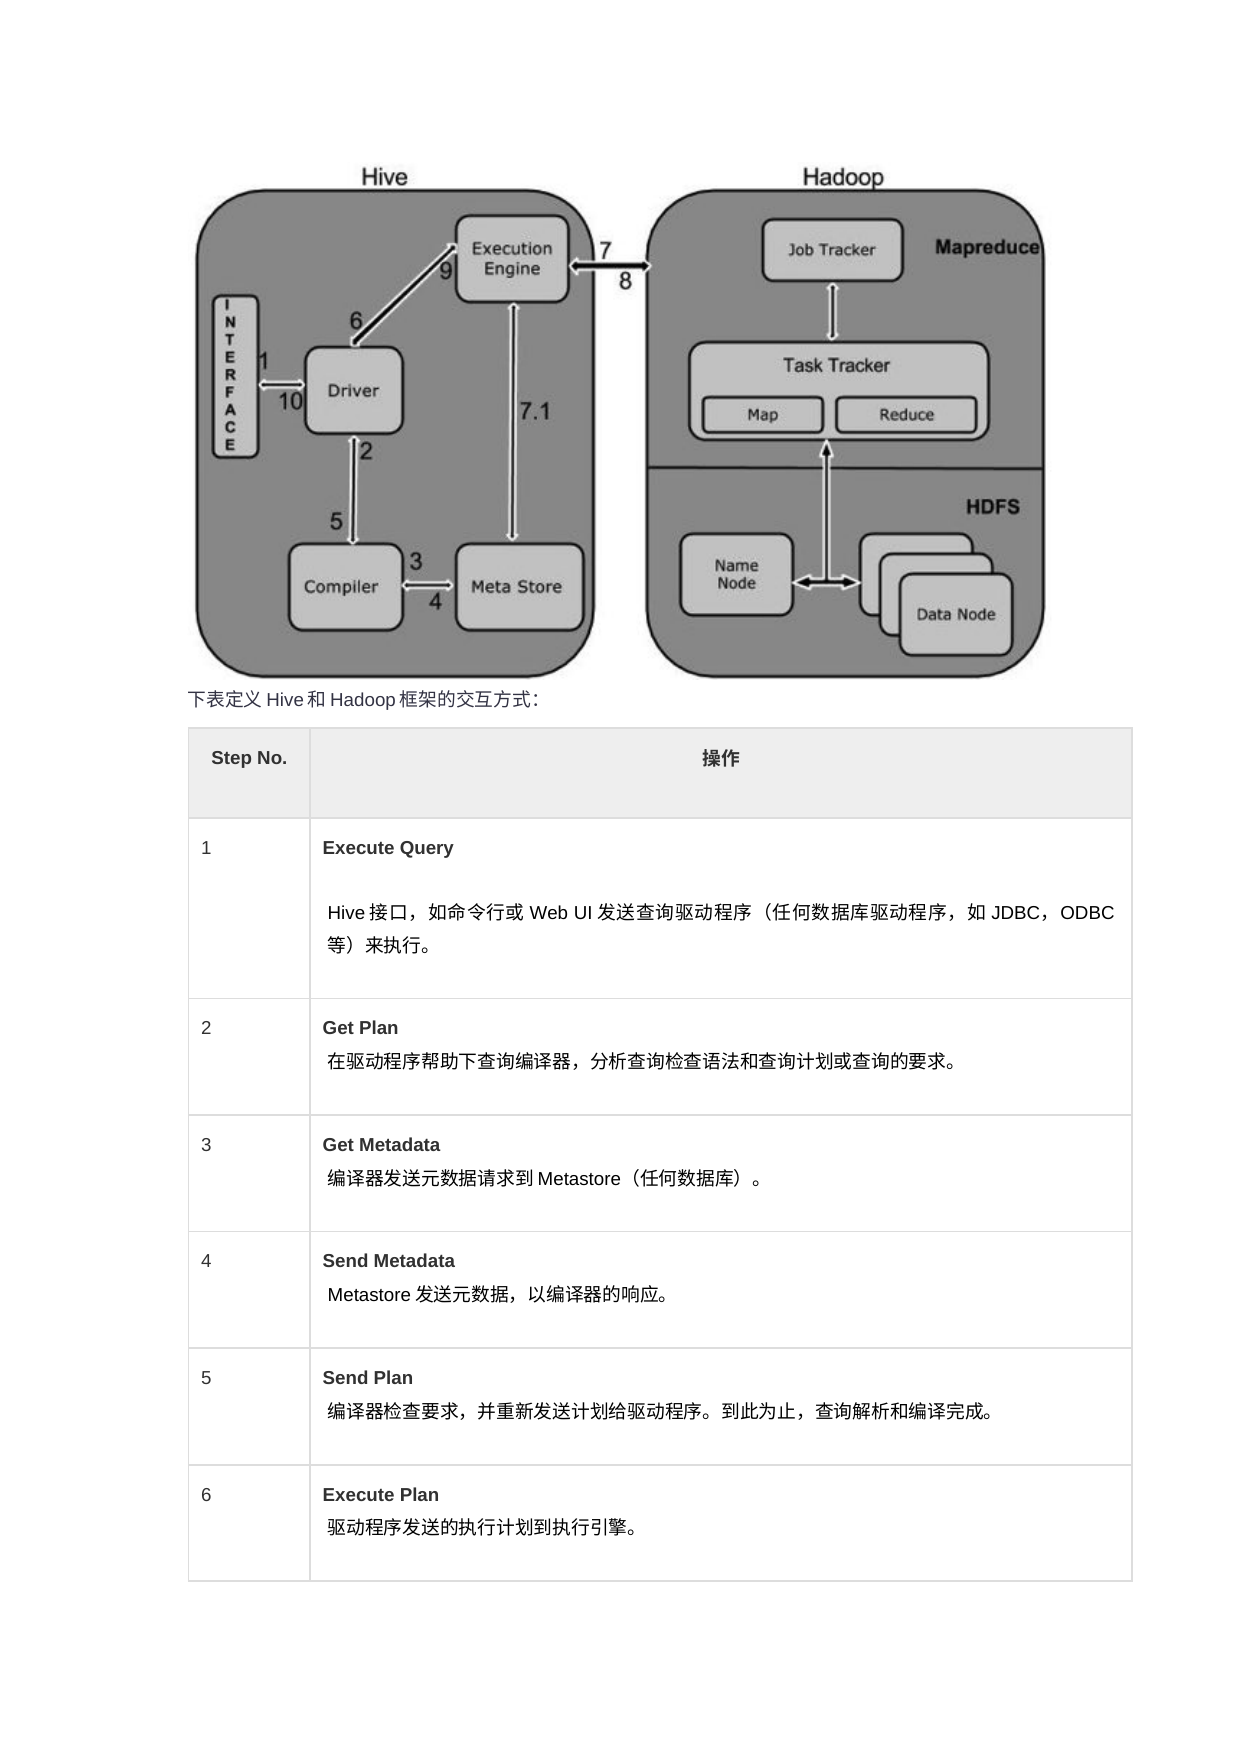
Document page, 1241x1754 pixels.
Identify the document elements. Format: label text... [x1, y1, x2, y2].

table_cell Send Metadata Metastore发送元数据，以编译器的响应。 [311, 1232, 1131, 1347]
table_cell 3 [189, 1116, 309, 1231]
table_cell Execute Plan 驱动程序发送的执行计划到执行引擎。 [311, 1466, 1131, 1580]
table_cell 1 [189, 819, 309, 998]
picture [187, 162, 1053, 680]
table_cell 5 [189, 1349, 309, 1464]
table_cell Execute Query Hive接口，如命令行或Web UI发送查询驱动程序（任何数据库驱动程序，如JDBC，ODBC等）来执行。 [311, 819, 1131, 998]
table_cell 6 [189, 1466, 309, 1580]
table_cell Get Metadata 编译器发送元数据请求到Metastore（任何数据库）。 [311, 1116, 1131, 1231]
table_cell Send Plan 编译器检查要求，并重新发送计划给驱动程序。到此为止，查询解析和编译完成。 [311, 1349, 1131, 1464]
table_header 操作 [311, 729, 1131, 817]
table_cell 4 [189, 1232, 309, 1347]
table_cell 2 [189, 999, 309, 1114]
table_header Step No. [189, 729, 309, 817]
text 下表定义Hive和Hadoop框架的交互方式： [187, 682, 1053, 714]
table_cell Get Plan 在驱动程序帮助下查询编译器，分析查询检查语法和查询计划或查询的要求。 [311, 999, 1131, 1114]
